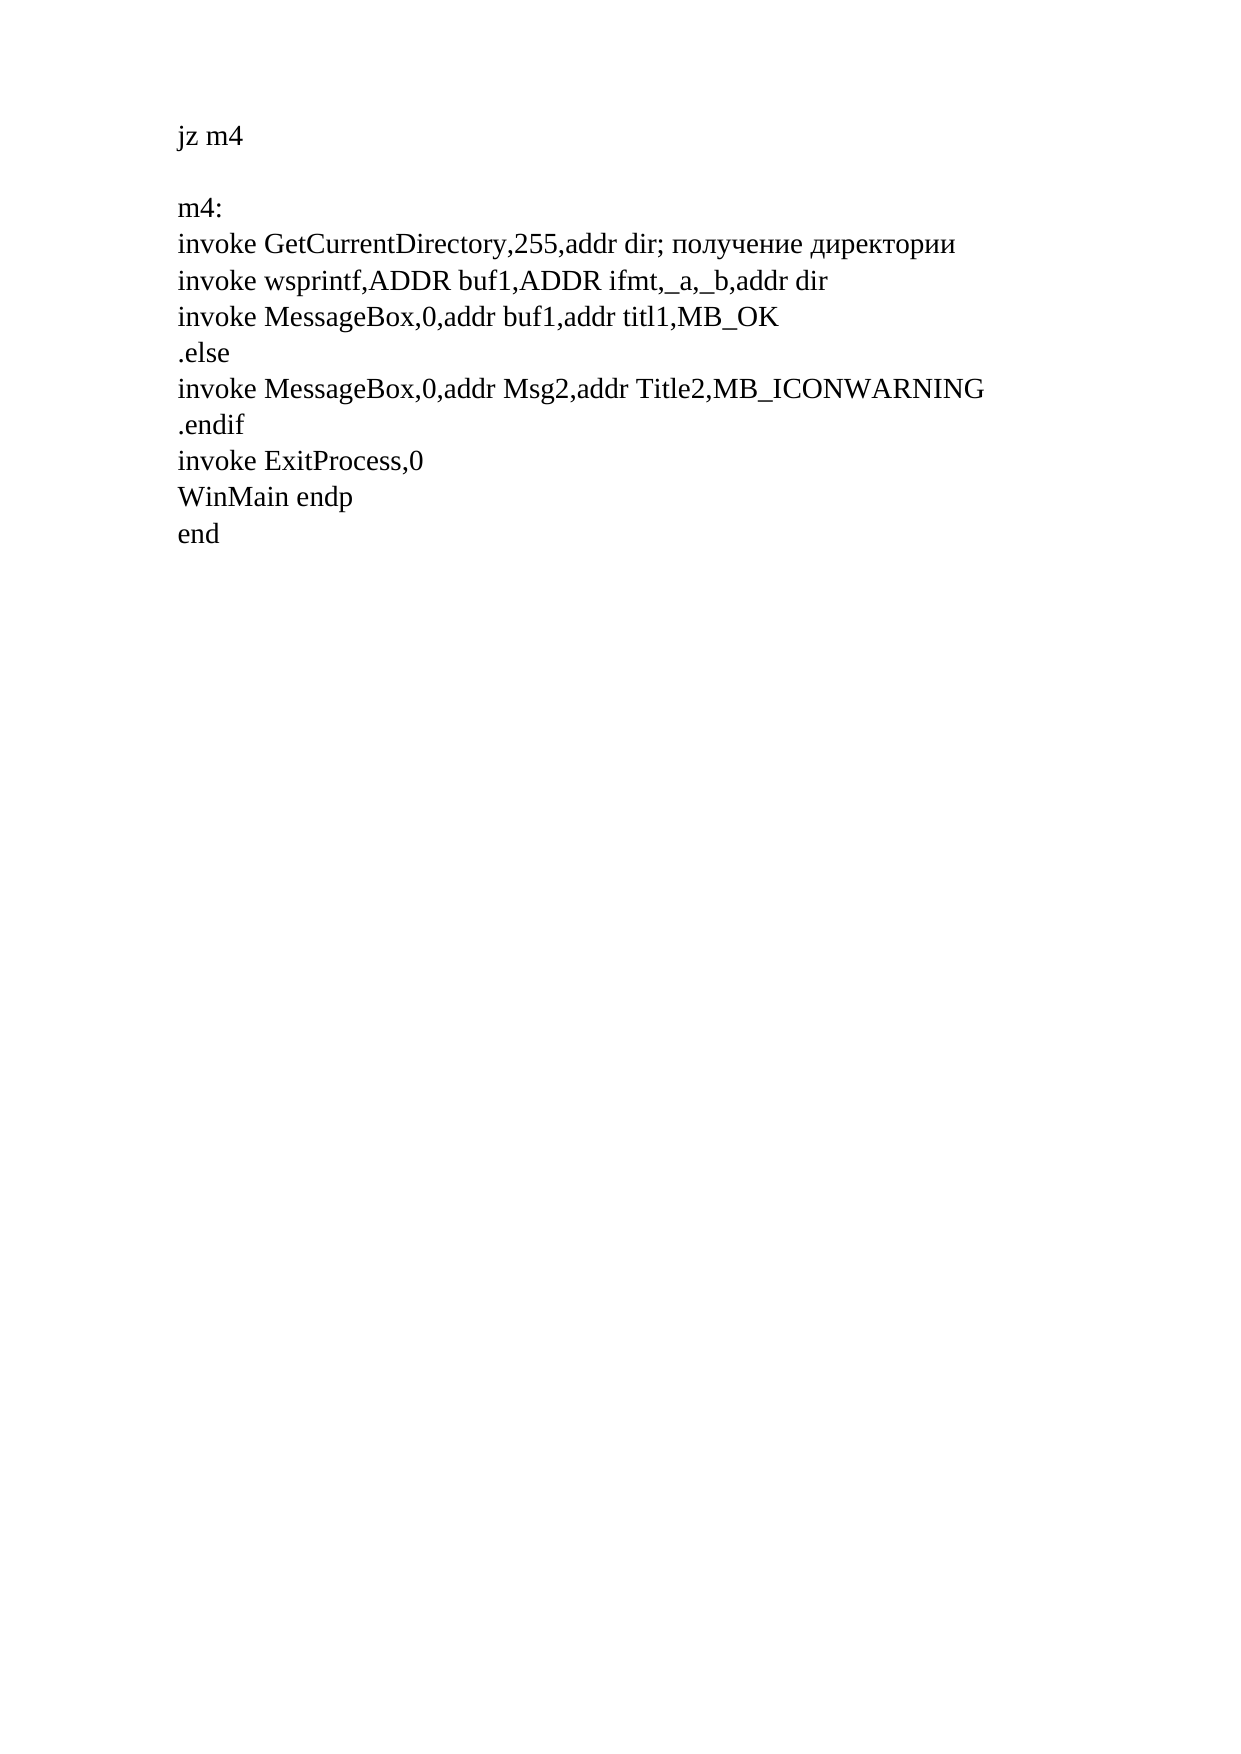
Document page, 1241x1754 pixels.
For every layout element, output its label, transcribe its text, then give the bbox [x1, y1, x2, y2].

text WinMain endp [177, 479, 1152, 513]
text invoke wsprintf,ADDR buf1,ADDR ifmt,_a,_b,addr dir [177, 263, 1152, 296]
text .else [177, 335, 1152, 368]
text invoke GetCurrentDirectory,255,addr dir; получение директории [177, 227, 1152, 260]
text invoke MessageBox,0,addr Msg2,addr Title2,MB_ICONWARNING [177, 371, 1152, 405]
text m4: [177, 190, 1152, 224]
text invoke ExitProcess,0 [177, 443, 1152, 477]
text jz m4 [177, 118, 1152, 152]
text invoke MessageBox,0,addr buf1,addr titl1,MB_OK [177, 299, 1152, 332]
text .endif [177, 407, 1152, 441]
text end [177, 516, 1152, 549]
